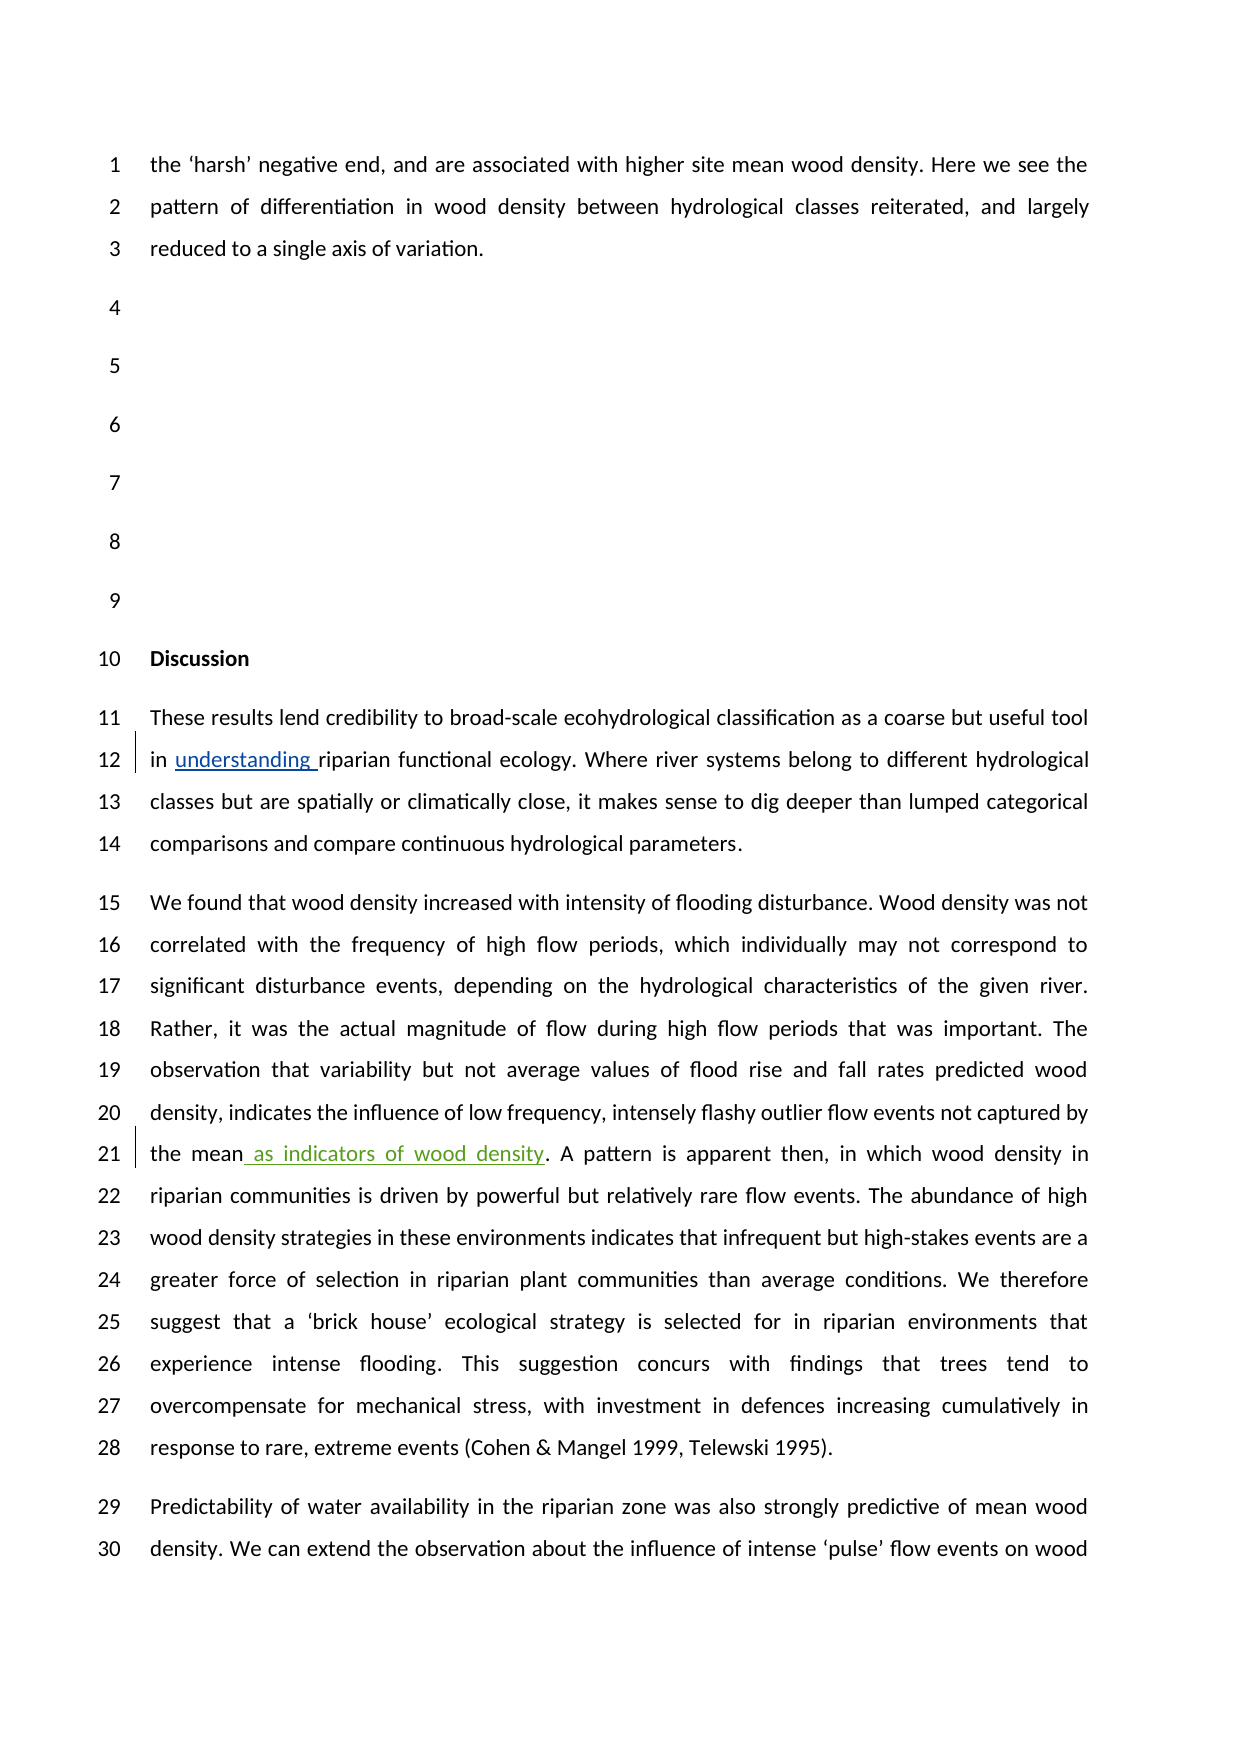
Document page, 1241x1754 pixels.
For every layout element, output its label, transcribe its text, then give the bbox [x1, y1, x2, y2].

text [150, 1492, 1090, 1562]
text We found that wood density increased with intensity of flooding disturbance. Wood density was not correlated with the frequency of high flow periods, which individually may not correspond to significant disturbance events, depending on the hydrological characteristics of the given river. Rather, it was the actual magnitude of flow during high flow periods that was important. The observation that variability but not average values of flood rise and fall rates predicted wood density, indicates the influence of low frequency, intensely flashy outlier flow events not captured by the mean. A pattern is apparent then, in which wood density in riparian communities is driven by powerful but relatively rare flow events. The abundance of high wood density strategies in these environments indicates that infrequent but high-stakes events are a greater force of selection in riparian plant communities than average conditions. We therefore suggest that a ‘brick house’ ecological strategy is selected for in riparian environments that experience intense flooding. This suggestion concurs with findings that trees tend to overcompensate for mechanical stress, with investment in defences increasing cumulatively in response to rare, extreme events (Cohen & Mangel 1999, Telewski 1995). [150, 888, 1090, 1461]
text These results lend credibility to broad-scale ecohydrological classification as a coarse but useful tool in riparian functional ecology. Where river systems belong to different hydrological classes but are spatially or climatically close, it makes sense to dig deeper than lumped categorical comparisons and compare continuous hydrological parameters. [150, 703, 1090, 857]
text Discussion [150, 644, 1090, 672]
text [150, 150, 1090, 262]
